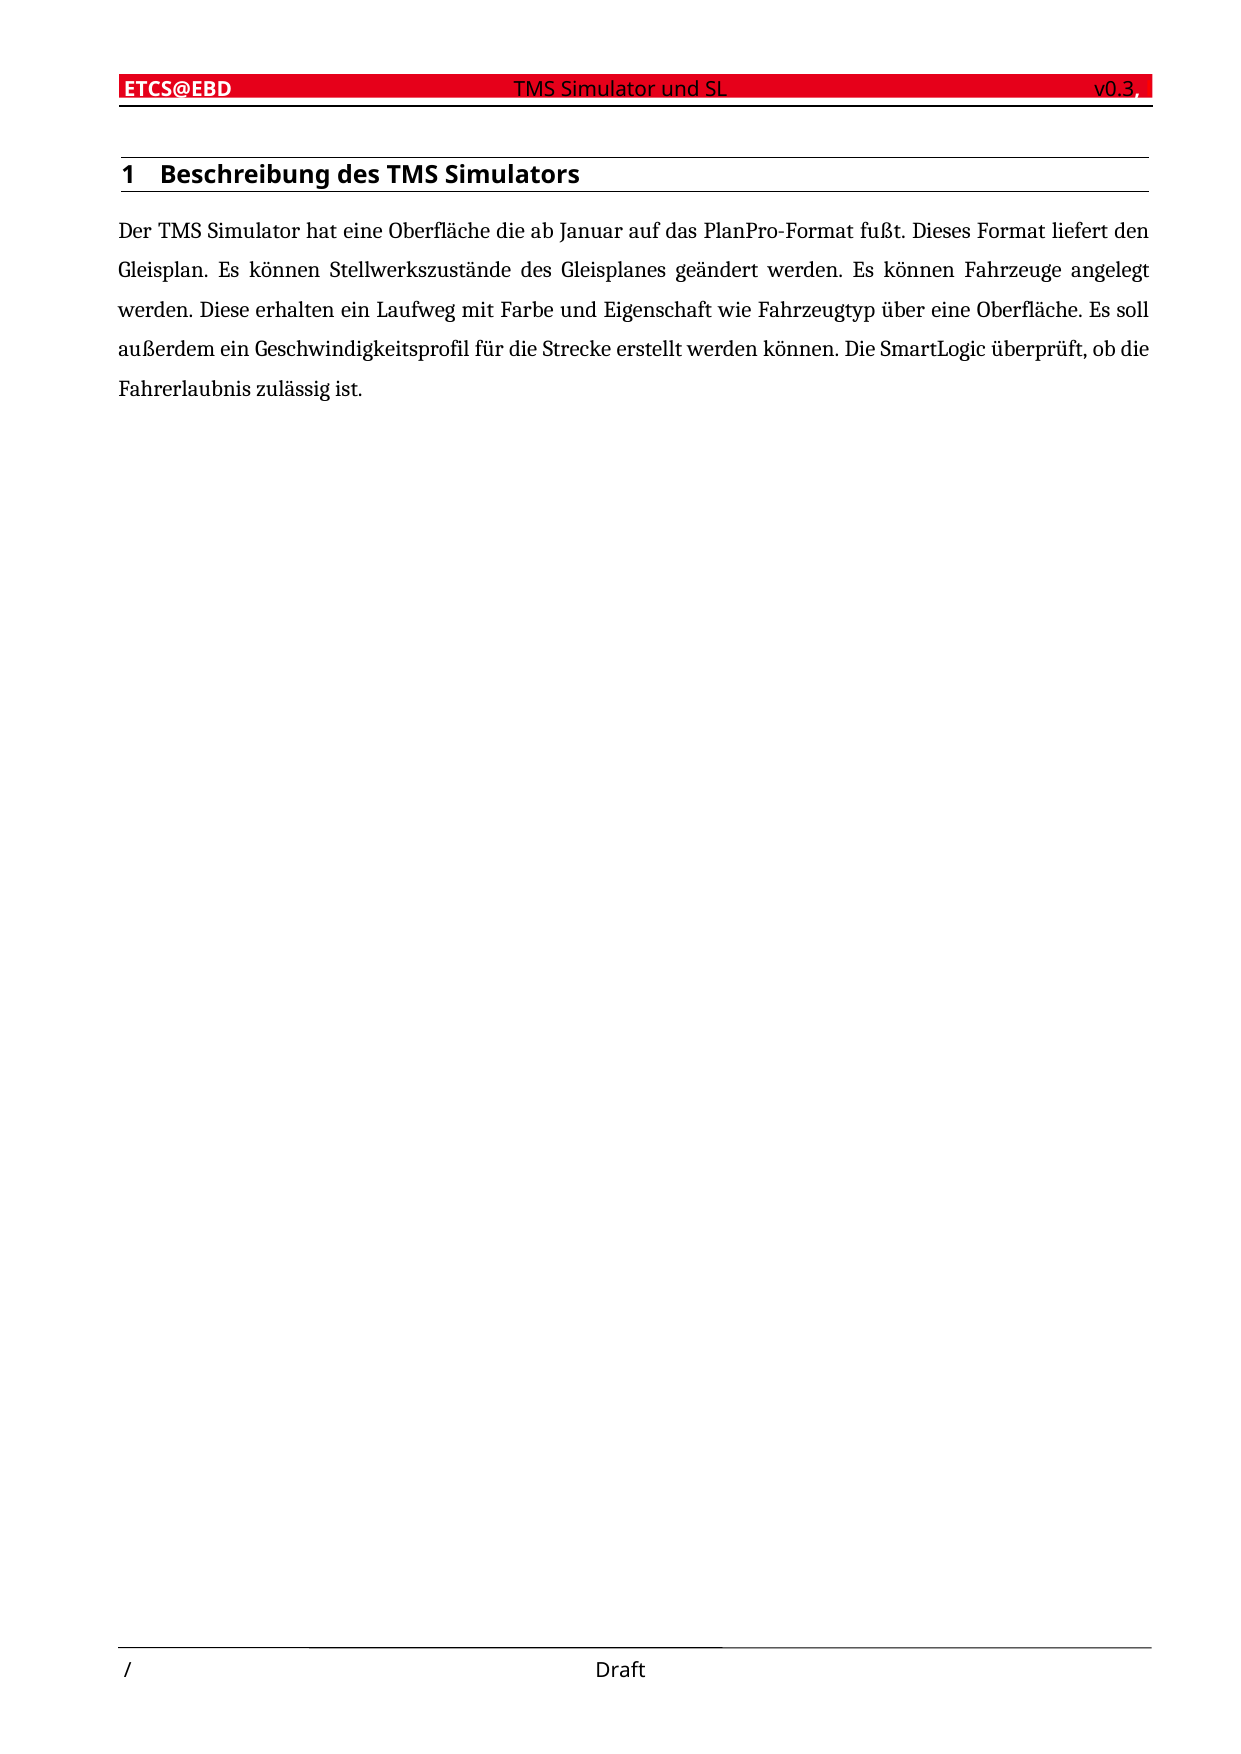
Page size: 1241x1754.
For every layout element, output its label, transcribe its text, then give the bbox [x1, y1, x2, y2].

subtitle Beschreibung des TMS Simulators [121, 158, 1149, 191]
text Der TMS Simulator hat eine Oberfläche die ab Januar auf das PlanPro-Format fußt. Dieses Format liefert den Gleisplan. Es können Stellwerkszustände des Gleisplanes geändert werden. Es können Fahrzeuge angelegt werden. Diese erhalten ein Laufweg mit Farbe und Eigenschaft wie Fahrzeugtyp über eine Oberfläche. Es soll außerdem ein Geschwindigkeitsprofil für die Strecke erstellt werden können. Die SmartLogic überprüft, ob die Fahrerlaubnis zulässig ist. [118, 217, 1152, 402]
